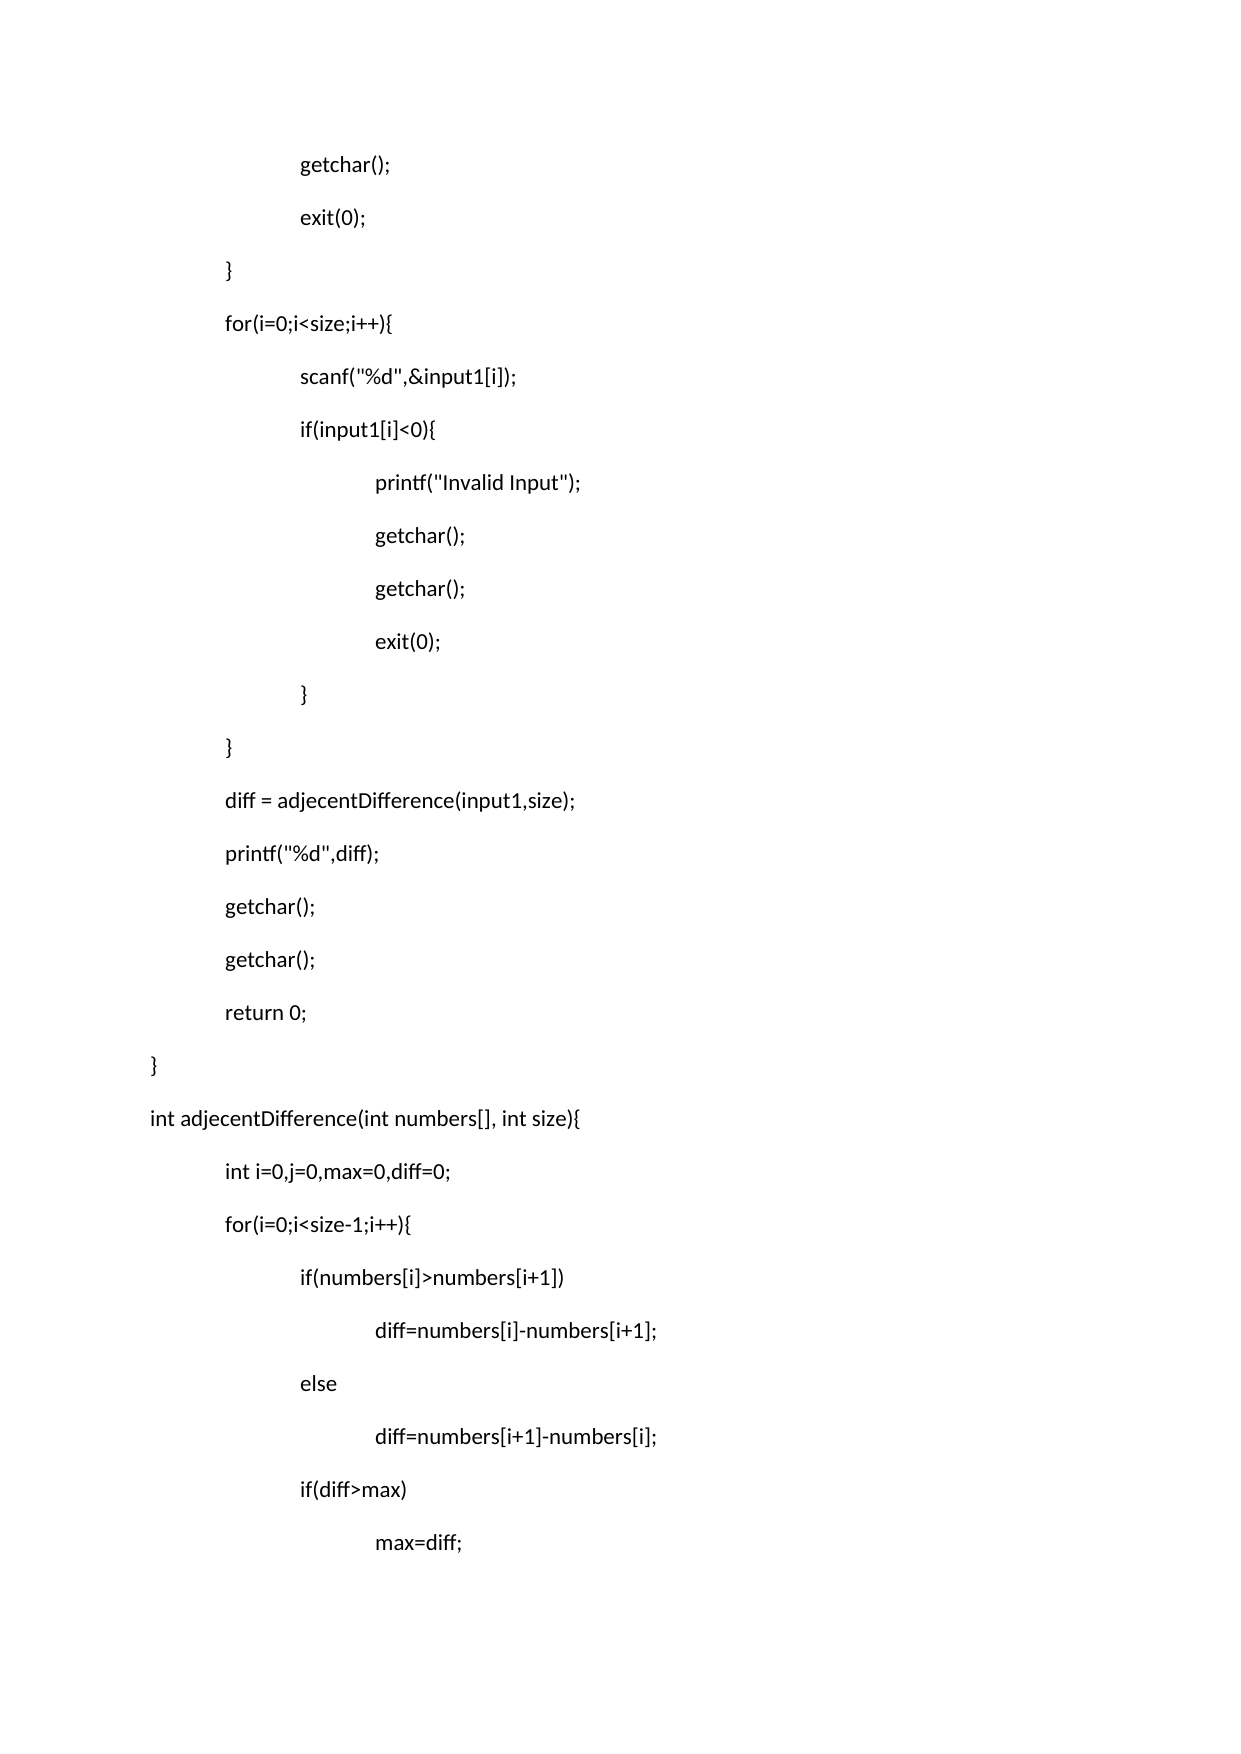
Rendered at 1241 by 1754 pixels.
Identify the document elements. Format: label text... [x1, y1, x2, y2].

text exit(0); [150, 627, 1090, 655]
text scanf("%d",&input1[i]); [150, 362, 1090, 390]
text diff = adjecentDifference(input1,size); [150, 786, 1090, 814]
text } [150, 1051, 1090, 1079]
text if(input1[i]<0){ [150, 415, 1090, 443]
text getchar(); [150, 150, 1090, 178]
text exit(0); [150, 203, 1090, 231]
text getchar(); [150, 892, 1090, 920]
text max=diff; [150, 1528, 1090, 1557]
text diff=numbers[i+1]-numbers[i]; [150, 1422, 1090, 1451]
text } [150, 256, 1090, 284]
text } [150, 680, 1090, 708]
text else [150, 1369, 1090, 1397]
text getchar(); [150, 945, 1090, 973]
text if(numbers[i]>numbers[i+1]) [150, 1263, 1090, 1291]
text printf("Invalid Input"); [150, 468, 1090, 496]
text if(diff>max) [150, 1476, 1090, 1503]
text getchar(); [150, 521, 1090, 549]
text } [150, 733, 1090, 761]
text diff=numbers[i]-numbers[i+1]; [150, 1316, 1090, 1344]
text int adjecentDifference(int numbers[], int size){ [150, 1104, 1090, 1132]
text printf("%d",diff); [150, 839, 1090, 867]
text getchar(); [150, 574, 1090, 602]
text for(i=0;i<size;i++){ [150, 309, 1090, 337]
text int i=0,j=0,max=0,diff=0; [150, 1157, 1090, 1185]
text return 0; [150, 998, 1090, 1026]
text for(i=0;i<size-1;i++){ [150, 1210, 1090, 1238]
